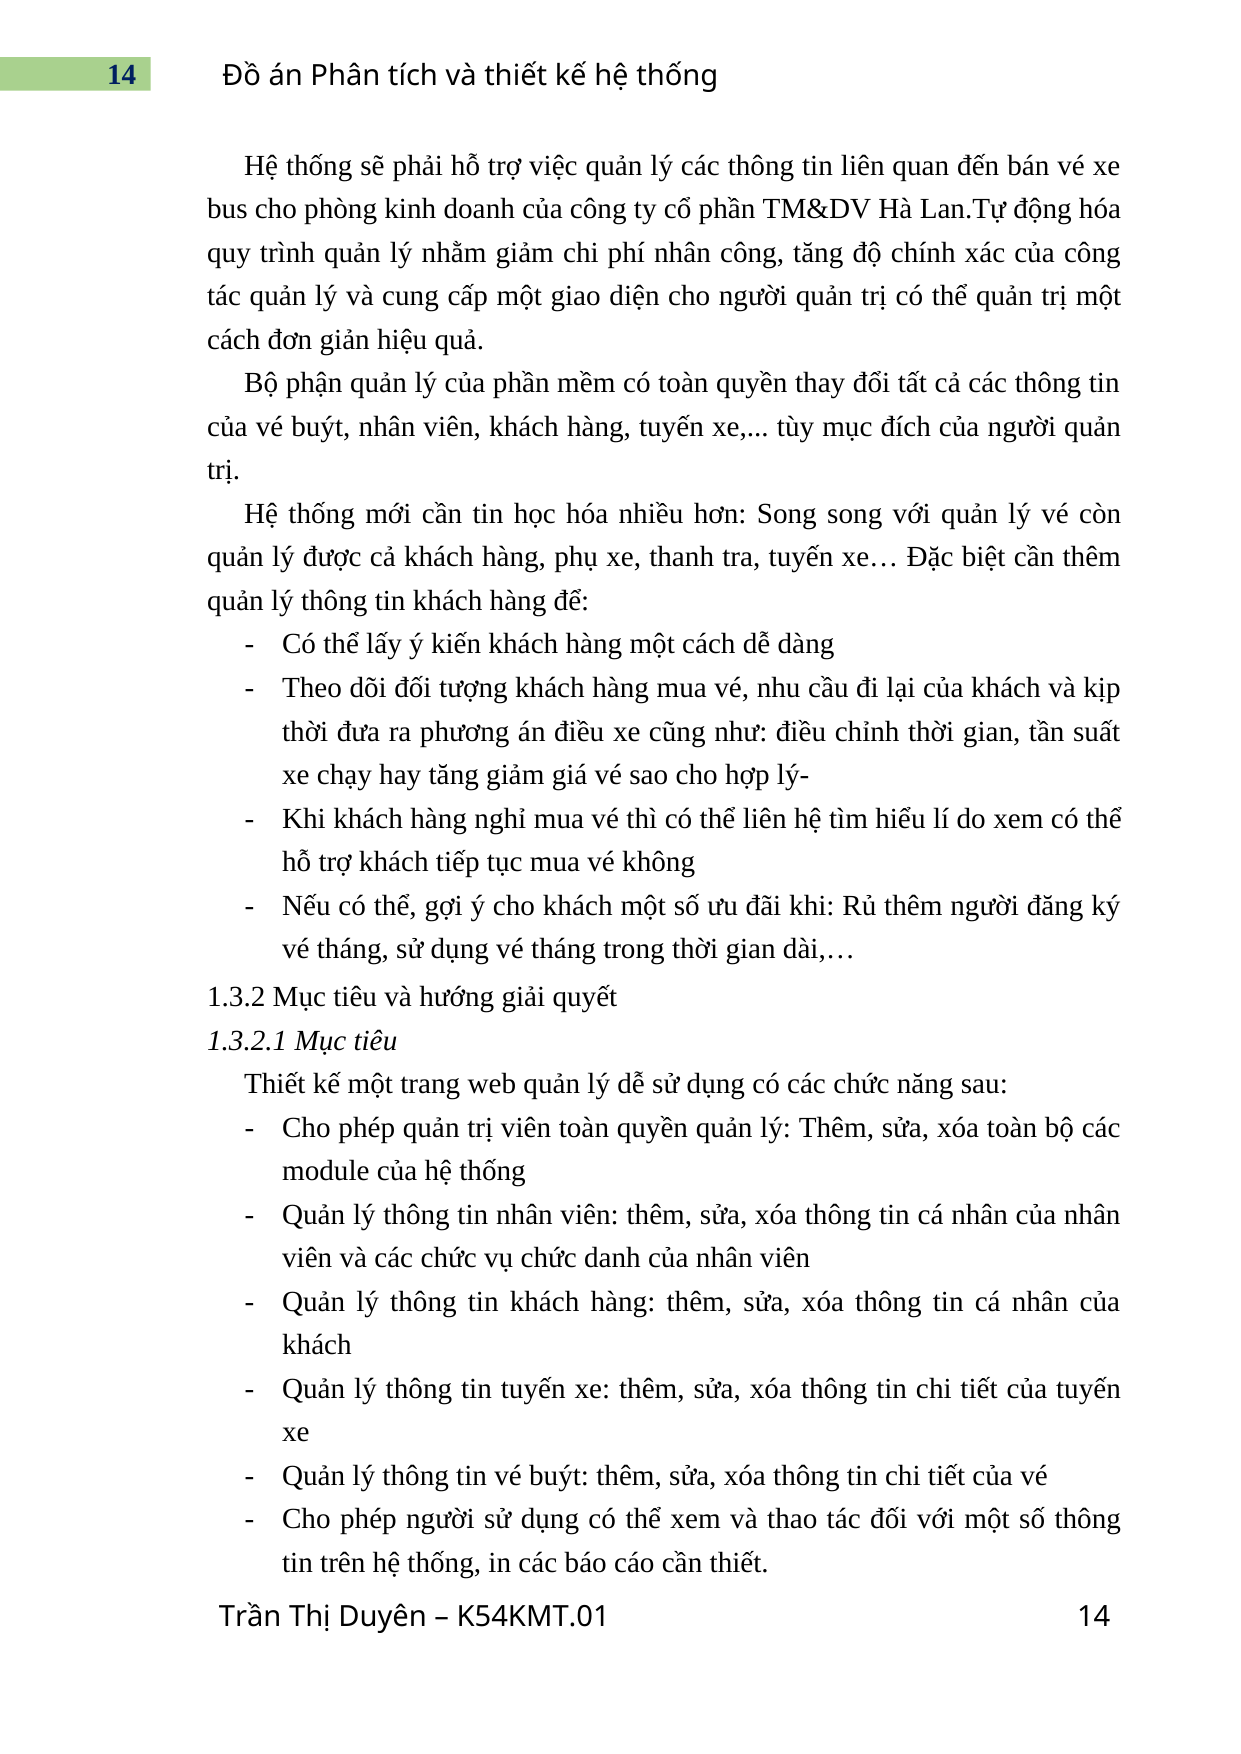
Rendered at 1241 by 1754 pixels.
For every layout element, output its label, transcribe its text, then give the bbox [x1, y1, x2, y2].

list Nếu có thể, gợi ý cho khách một số ưu đãi khi: Rủ thêm người đăng ký vé tháng, sử dụng vé tháng trong thời gian dài,… [244, 888, 1122, 965]
list Quản lý thông tin khách hàng: thêm, sửa, xóa thông tin cá nhân của khách [244, 1284, 1122, 1361]
list Quản lý thông tin nhân viên: thêm, sửa, xóa thông tin cá nhân của nhân viên và các chức vụ chức danh của nhân viên [244, 1197, 1122, 1274]
text Thiết kế một trang web quản lý dễ sử dụng có các chức năng sau: [207, 1066, 1122, 1100]
text Hệ thống sẽ phải hỗ trợ việc quản lý các thông tin liên quan đến bán vé xe bus cho phòng kinh doanh của công ty cổ phần TM&DV Hà Lan.Tự động hóa quy trình quản lý nhằm giảm chi phí nhân công, tăng độ chính xác của công tác quản lý và cung cấp một giao diện cho người quản trị có thể quản trị một cách đơn giản hiệu quả. [207, 148, 1122, 355]
list Cho phép quản trị viên toàn quyền quản lý: Thêm, sửa, xóa toàn bộ các module của hệ thống [244, 1110, 1122, 1187]
list Theo dõi đối tượng khách hàng mua vé, nhu cầu đi lại của khách và kịp thời đưa ra phương án điều xe cũng như: điều chỉnh thời gian, tần suất xe chạy hay tăng giảm giá vé sao cho hợp lý- [244, 670, 1122, 791]
list Quản lý thông tin tuyến xe: thêm, sửa, xóa thông tin chi tiết của tuyến xe [244, 1371, 1122, 1448]
list Khi khách hàng nghỉ mua vé thì có thể liên hệ tìm hiểu lí do xem có thể hỗ trợ khách tiếp tục mua vé không [244, 801, 1122, 878]
list Cho phép người sử dụng có thể xem và thao tác đối với một số thông tin trên hệ thống, in các báo cáo cần thiết. [244, 1502, 1122, 1579]
subtitle 1.3.2 Mục tiêu và hướng giải quyết [207, 979, 1122, 1013]
list Quản lý thông tin vé buýt: thêm, sửa, xóa thông tin chi tiết của vé [244, 1458, 1122, 1492]
text Bộ phận quản lý của phần mềm có toàn quyền thay đổi tất cả các thông tin của vé buýt, nhân viên, khách hàng, tuyến xe,... tùy mục đích của người quản trị. [207, 365, 1122, 486]
list Có thể lấy ý kiến khách hàng một cách dễ dàng [244, 627, 1122, 660]
text Hệ thống mới cần tin học hóa nhiều hơn: Song song với quản lý vé còn quản lý được cả khách hàng, phụ xe, thanh tra, tuyến xe… Đặc biệt cần thêm quản lý thông tin khách hàng để: [207, 496, 1122, 617]
text 1.3.2.1 Mục tiêu [207, 1023, 1122, 1056]
